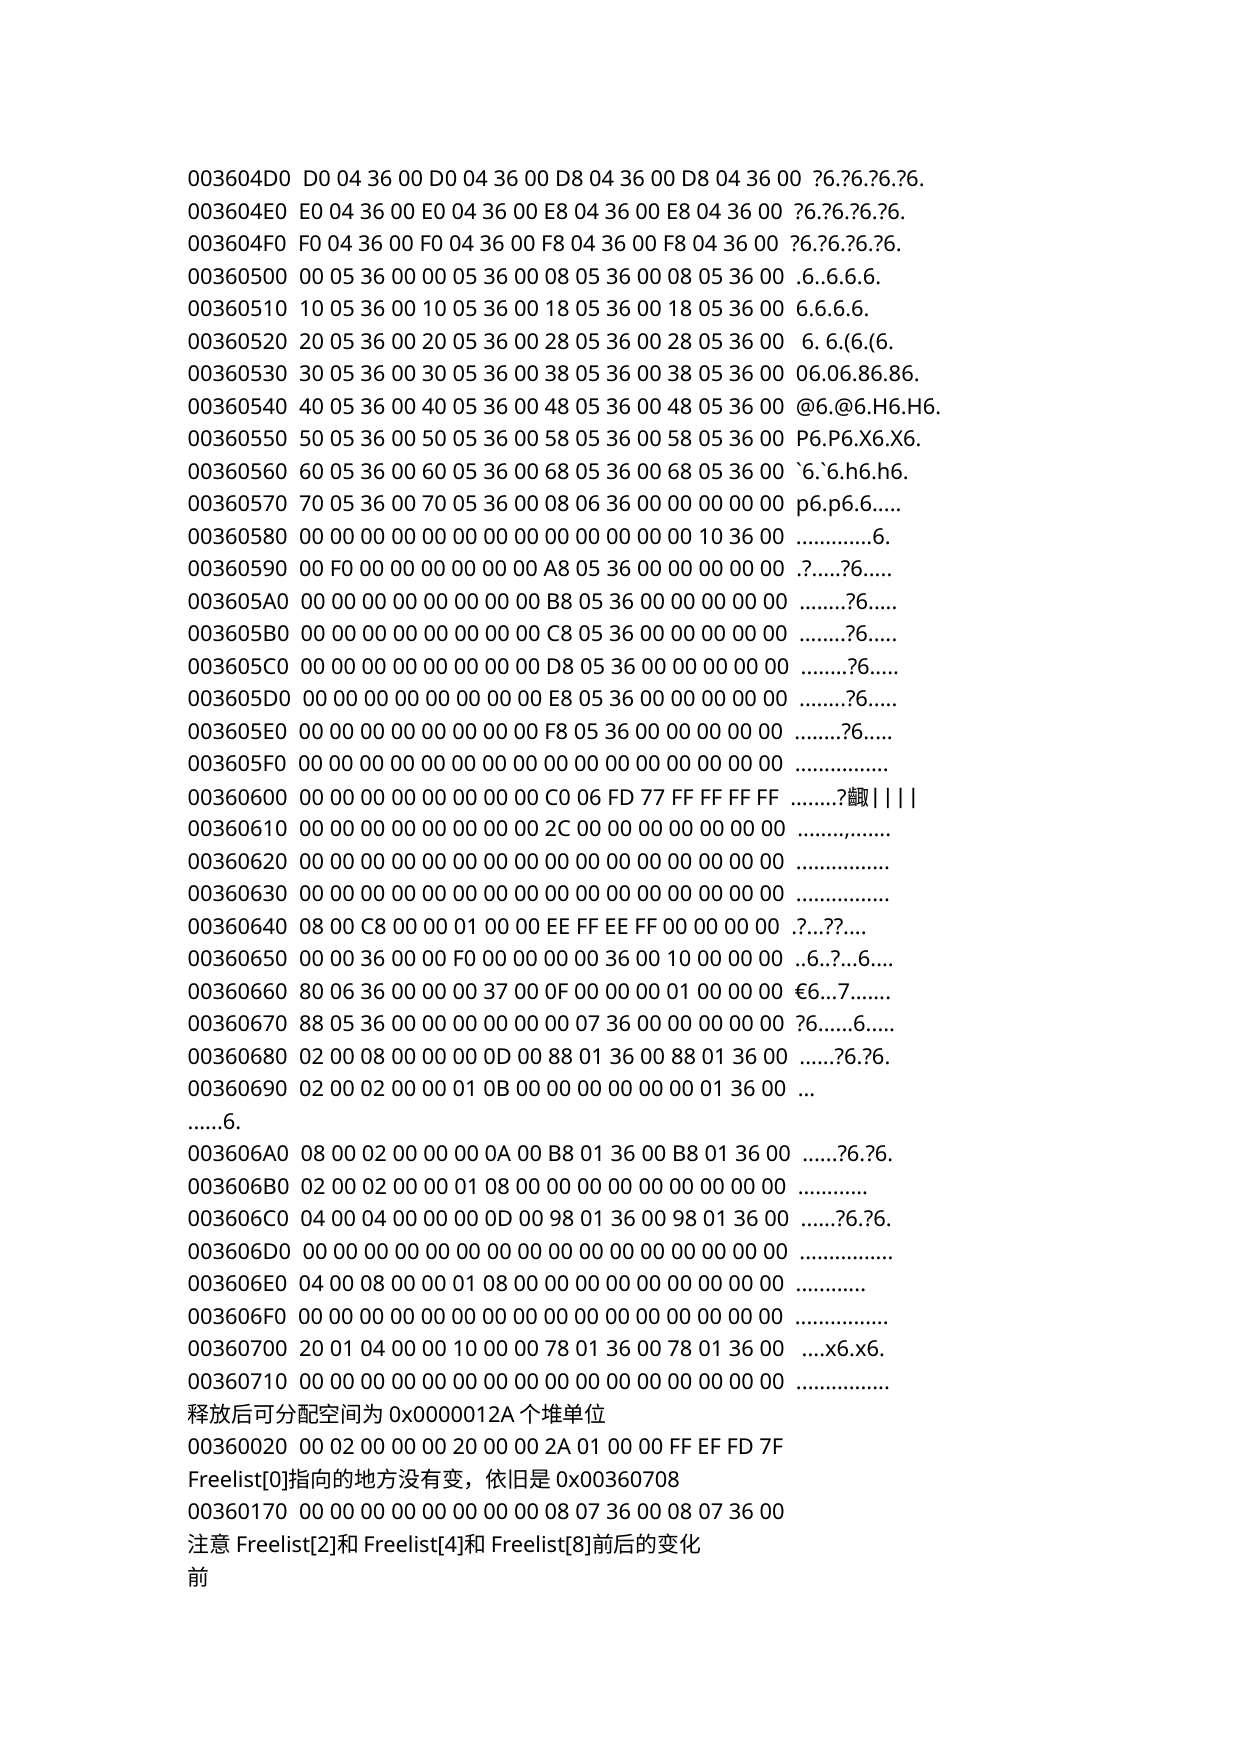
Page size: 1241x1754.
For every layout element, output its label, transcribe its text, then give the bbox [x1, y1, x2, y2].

text Freelist[0]指向的地方没有变，依旧是0x00360708 [187, 1462, 1053, 1494]
text 003605A0 00 00 00 00 00 00 00 00 B8 05 36 00 00 00 00 00 ........?6..... [187, 584, 1053, 617]
text 003606B0 02 00 02 00 00 01 08 00 00 00 00 00 00 00 00 00 ............ [187, 1169, 1053, 1202]
text 00360700 20 01 04 00 00 10 00 00 78 01 36 00 78 01 36 00 ....x6.x6. [187, 1332, 1053, 1364]
text 003606F0 00 00 00 00 00 00 00 00 00 00 00 00 00 00 00 00 ................ [187, 1299, 1053, 1332]
text 00360610 00 00 00 00 00 00 00 00 2C 00 00 00 00 00 00 00 ........,....... [187, 812, 1053, 844]
text 00360520 20 05 36 00 20 05 36 00 28 05 36 00 28 05 36 00 6. 6.(6.(6. [187, 324, 1053, 357]
text 003606C0 04 00 04 00 00 00 0D 00 98 01 36 00 98 01 36 00 ......?6.?6. [187, 1202, 1053, 1234]
text 00360600 00 00 00 00 00 00 00 00 C0 06 FD 77 FF FF FF FF ........?齱 [187, 779, 1053, 812]
text 003605D0 00 00 00 00 00 00 00 00 E8 05 36 00 00 00 00 00 ........?6..... [187, 682, 1053, 714]
text 00360580 00 00 00 00 00 00 00 00 00 00 00 00 00 10 36 00 .............6. [187, 519, 1053, 552]
text 003604E0 E0 04 36 00 E0 04 36 00 E8 04 36 00 E8 04 36 00 ?6.?6.?6.?6. [187, 194, 1053, 227]
text 00360690 02 00 02 00 00 01 0B 00 00 00 00 00 00 01 36 00 ... ......6. [187, 1072, 1053, 1137]
text 00360550 50 05 36 00 50 05 36 00 58 05 36 00 58 05 36 00 P6.P6.X6.X6. [187, 422, 1053, 454]
text 003606E0 04 00 08 00 00 01 08 00 00 00 00 00 00 00 00 00 ............ [187, 1267, 1053, 1299]
text 00360650 00 00 36 00 00 F0 00 00 00 00 36 00 10 00 00 00 ..6..?...6.... [187, 942, 1053, 974]
text 003604F0 F0 04 36 00 F0 04 36 00 F8 04 36 00 F8 04 36 00 ?6.?6.?6.?6. [187, 227, 1053, 259]
text 00360560 60 05 36 00 60 05 36 00 68 05 36 00 68 05 36 00 `6.`6.h6.h6. [187, 454, 1053, 487]
text 00360590 00 F0 00 00 00 00 00 00 A8 05 36 00 00 00 00 00 .?.....?6..... [187, 552, 1053, 584]
text 003604D0 D0 04 36 00 D0 04 36 00 D8 04 36 00 D8 04 36 00 ?6.?6.?6.?6. [187, 162, 1053, 194]
text 00360510 10 05 36 00 10 05 36 00 18 05 36 00 18 05 36 00 6.6.6.6. [187, 292, 1053, 324]
text 00360630 00 00 00 00 00 00 00 00 00 00 00 00 00 00 00 00 ................ [187, 877, 1053, 909]
text 00360660 80 06 36 00 00 00 37 00 0F 00 00 00 01 00 00 00 €6...7....... [187, 974, 1053, 1007]
text 释放后可分配空间为0x0000012A个堆单位 [187, 1397, 1053, 1429]
text 003605F0 00 00 00 00 00 00 00 00 00 00 00 00 00 00 00 00 ................ [187, 747, 1053, 779]
text 00360640 08 00 C8 00 00 01 00 00 EE FF EE FF 00 00 00 00 .?...??.... [187, 909, 1053, 942]
text 003605B0 00 00 00 00 00 00 00 00 C8 05 36 00 00 00 00 00 ........?6..... [187, 617, 1053, 649]
text 00360540 40 05 36 00 40 05 36 00 48 05 36 00 48 05 36 00 @6.@6.H6.H6. [187, 389, 1053, 422]
text 003606A0 08 00 02 00 00 00 0A 00 B8 01 36 00 B8 01 36 00 ......?6.?6. [187, 1137, 1053, 1169]
text 00360170 00 00 00 00 00 00 00 00 08 07 36 00 08 07 36 00 [187, 1494, 1053, 1527]
text 注意Freelist[2]和Freelist[4]和Freelist[8]前后的变化 [187, 1527, 1053, 1559]
text 00360530 30 05 36 00 30 05 36 00 38 05 36 00 38 05 36 00 06.06.86.86. [187, 357, 1053, 389]
text 00360570 70 05 36 00 70 05 36 00 08 06 36 00 00 00 00 00 p6.p6.6..... [187, 487, 1053, 519]
text 前 [187, 1559, 1053, 1592]
text 00360680 02 00 08 00 00 00 0D 00 88 01 36 00 88 01 36 00 ......?6.?6. [187, 1039, 1053, 1072]
text 00360620 00 00 00 00 00 00 00 00 00 00 00 00 00 00 00 00 ................ [187, 844, 1053, 877]
text 00360500 00 05 36 00 00 05 36 00 08 05 36 00 08 05 36 00 .6..6.6.6. [187, 259, 1053, 292]
text 003605E0 00 00 00 00 00 00 00 00 F8 05 36 00 00 00 00 00 ........?6..... [187, 714, 1053, 747]
text 003606D0 00 00 00 00 00 00 00 00 00 00 00 00 00 00 00 00 ................ [187, 1234, 1053, 1267]
text 003605C0 00 00 00 00 00 00 00 00 D8 05 36 00 00 00 00 00 ........?6..... [187, 649, 1053, 682]
text 00360710 00 00 00 00 00 00 00 00 00 00 00 00 00 00 00 00 ................ [187, 1364, 1053, 1397]
text 00360020 00 02 00 00 00 20 00 00 2A 01 00 00 FF EF FD 7F [187, 1429, 1053, 1462]
text 00360670 88 05 36 00 00 00 00 00 00 07 36 00 00 00 00 00 ?6......6..... [187, 1007, 1053, 1039]
